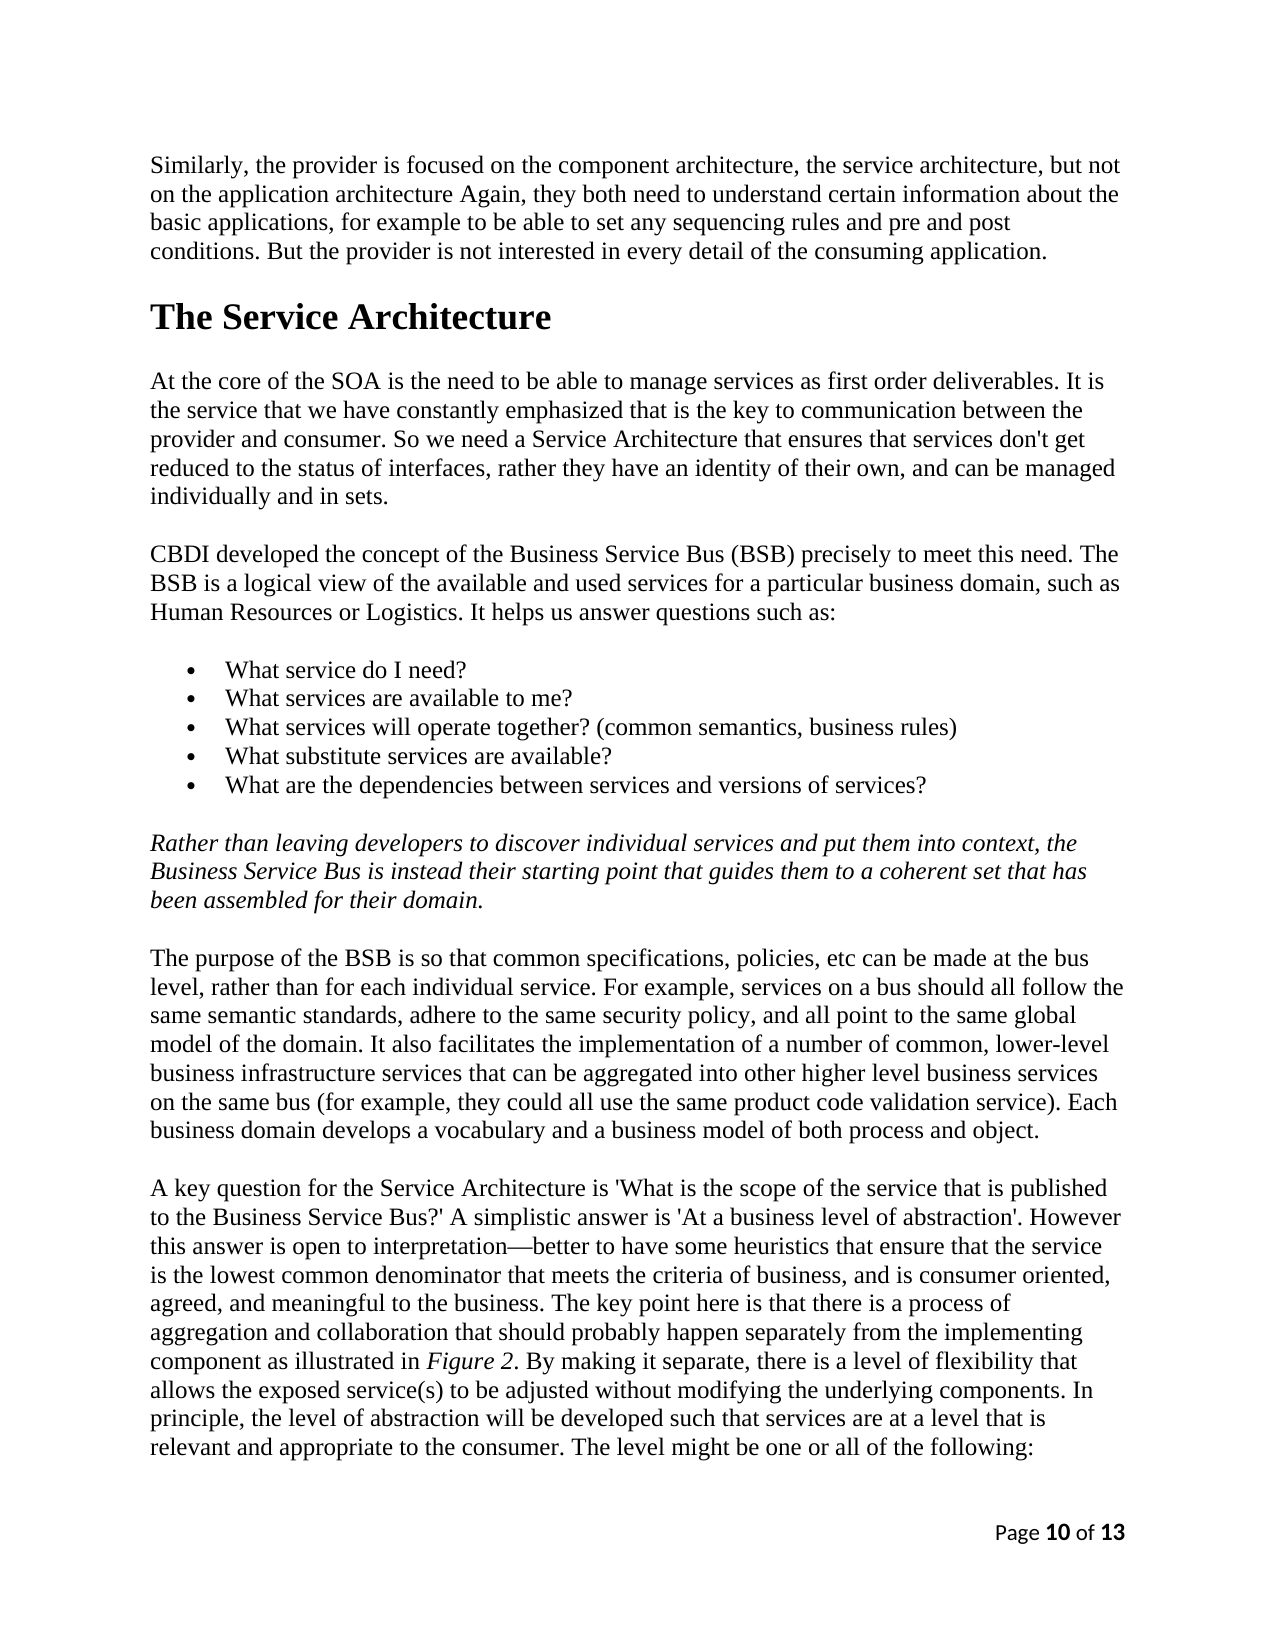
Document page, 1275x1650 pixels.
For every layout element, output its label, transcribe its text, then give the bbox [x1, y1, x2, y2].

text At the core of the SOA is the need to be able to manage services as first order deliverables. It is the service that we have constantly emphasized that is the key to communication between the provider and consumer. So we need a Service Architecture that ensures that services don't get reduced to the status of interfaces, rather they have an identity of their own, and can be managed individually and in sets. [150, 366, 1125, 510]
list What are the dependencies between services and versions of services? [187, 770, 1125, 798]
list What services are available to me? [187, 683, 1125, 712]
text Rather than leaving developers to discover individual services and put them into context, the Business Service Bus is instead their starting point that guides them to a coherent set that has been assembled for their domain. [150, 828, 1125, 914]
list What service do I need? [187, 655, 1125, 683]
text Similarly, the provider is focused on the component architecture, the service architecture, but not on the application architecture Again, they both need to understand certain information about the basic applications, for example to be able to set any sequencing rules and pre and post conditions. But the provider is not interested in every detail of the consuming application. [150, 150, 1125, 265]
text CBDI developed the concept of the Business Service Bus (BSB) precisely to meet this need. The BSB is a logical view of the available and used services for a particular business domain, such as Human Resources or Logistics. It helps us answer questions such as: [150, 539, 1125, 626]
text The purpose of the BSB is so that common specifications, policies, etc can be made at the bus level, rather than for each individual service. For example, services on a bus should all follow the same semantic standards, adhere to the same security policy, and all point to the same global model of the domain. It also facilitates the implementation of a number of common, lower-level business infrastructure services that can be aggregated into other higher level business services on the same bus (for example, they could all use the same product code validation service). Each business domain develops a vocabulary and a business model of both process and object. [150, 943, 1125, 1144]
list What services will operate together? (common semantics, business rules) [187, 712, 1125, 741]
text The Service Architecture [150, 294, 1125, 337]
list What substitute services are available? [187, 741, 1125, 770]
text A key question for the Service Architecture is 'What is the scope of the service that is published to the Business Service Bus?' A simplistic answer is 'At a business level of abstraction'. However this answer is open to interpretation—better to have some heuristics that ensure that the service is the lowest common denominator that meets the criteria of business, and is consumer oriented, agreed, and meaningful to the business. The key point here is that there is a process of aggregation and collaboration that should probably happen separately from the implementing component as illustrated in Figure 2. By making it separate, there is a level of flexibility that allows the exposed service(s) to be adjusted without modifying the underlying components. In principle, the level of abstraction will be developed such that services are at a level that is relevant and appropriate to the consumer. The level might be one or all of the following: [150, 1173, 1125, 1461]
